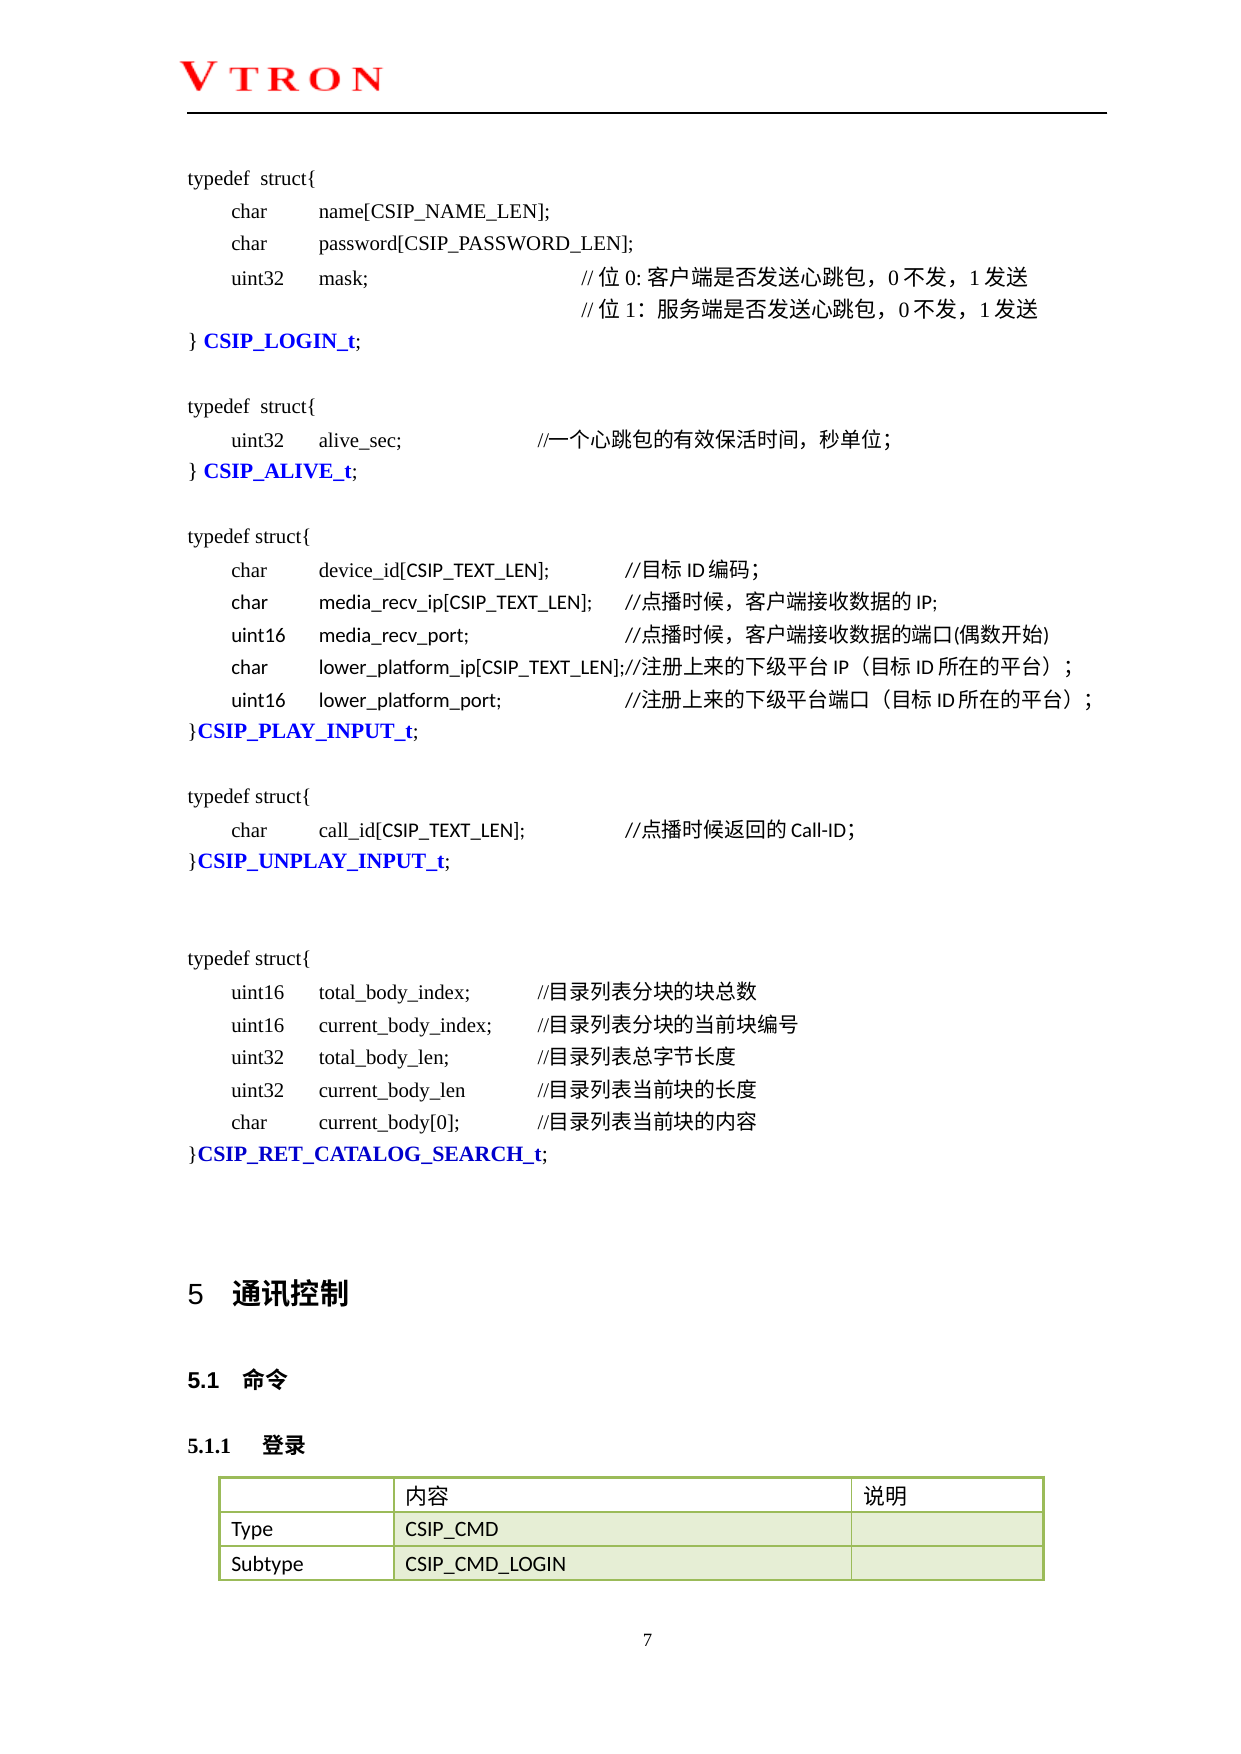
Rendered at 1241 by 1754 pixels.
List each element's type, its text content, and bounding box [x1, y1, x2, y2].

text uint32 mask; // 位0: 客户端是否发送心跳包，0不发，1发送 [187, 259, 1107, 292]
text char password[CSIP_PASSWORD_LEN]; [187, 227, 1107, 259]
text char lower_platform_ip[CSIP_TEXT_LEN];//注册上来的下级平台IP（目标ID所在的平台）； [187, 649, 1107, 682]
text // 位1：服务端是否发送心跳包，0不发，1发送 [187, 292, 1107, 324]
text char device_id[CSIP_TEXT_LEN]; //目标ID编码； [187, 552, 1107, 584]
text } CSIP_ALIVE_t; [187, 454, 1107, 487]
table_header [221, 1479, 393, 1511]
subtitle 命令 [187, 1346, 1107, 1411]
text char call_id[CSIP_TEXT_LEN]; //点播时候返回的Call-ID； [187, 812, 1107, 844]
table_cell Subtype [221, 1547, 393, 1579]
table_header 说明 [852, 1479, 1042, 1511]
text }CSIP_PLAY_INPUT_t; [187, 714, 1107, 747]
table_cell [852, 1513, 1042, 1545]
text typedef struct{ [187, 779, 1107, 812]
table_cell [852, 1547, 1042, 1579]
text char media_recv_ip[CSIP_TEXT_LEN]; //点播时候，客户端接收数据的IP; [187, 584, 1107, 617]
text uint32 alive_sec; //一个心跳包的有效保活时间，秒单位； [187, 422, 1107, 454]
table_cell Type [221, 1513, 393, 1545]
text typedef struct{ [187, 162, 1107, 194]
text }CSIP_UNPLAY_INPUT_t; [187, 844, 1107, 877]
text char name[CSIP_NAME_LEN]; [187, 194, 1107, 227]
text typedef struct{ [187, 389, 1107, 422]
text uint32 current_body_len //目录列表当前块的长度 [187, 1072, 1107, 1104]
text typedef struct{ [187, 942, 1107, 974]
subtitle 登录 [187, 1427, 1107, 1460]
text uint16 total_body_index; //目录列表分块的块总数 [187, 974, 1107, 1007]
text typedef struct{ [187, 519, 1107, 552]
text uint16 lower_platform_port; //注册上来的下级平台端口（目标ID所在的平台）； [187, 682, 1107, 714]
text uint16 media_recv_port; //点播时候，客户端接收数据的端口(偶数开始) [187, 617, 1107, 649]
text }CSIP_RET_CATALOG_SEARCH_t; [187, 1137, 1107, 1169]
table_header 内容 [395, 1479, 851, 1511]
table_cell CSIP_CMD [395, 1513, 851, 1545]
table_cell CSIP_CMD_LOGIN [395, 1547, 851, 1579]
subtitle 通讯控制 [187, 1259, 1107, 1324]
text uint32 total_body_len; //目录列表总字节长度 [187, 1039, 1107, 1072]
text } CSIP_LOGIN_t; [187, 324, 1107, 357]
text char current_body[0]; //目录列表当前块的内容 [187, 1104, 1107, 1137]
text uint16 current_body_index; //目录列表分块的当前块编号 [187, 1007, 1107, 1039]
